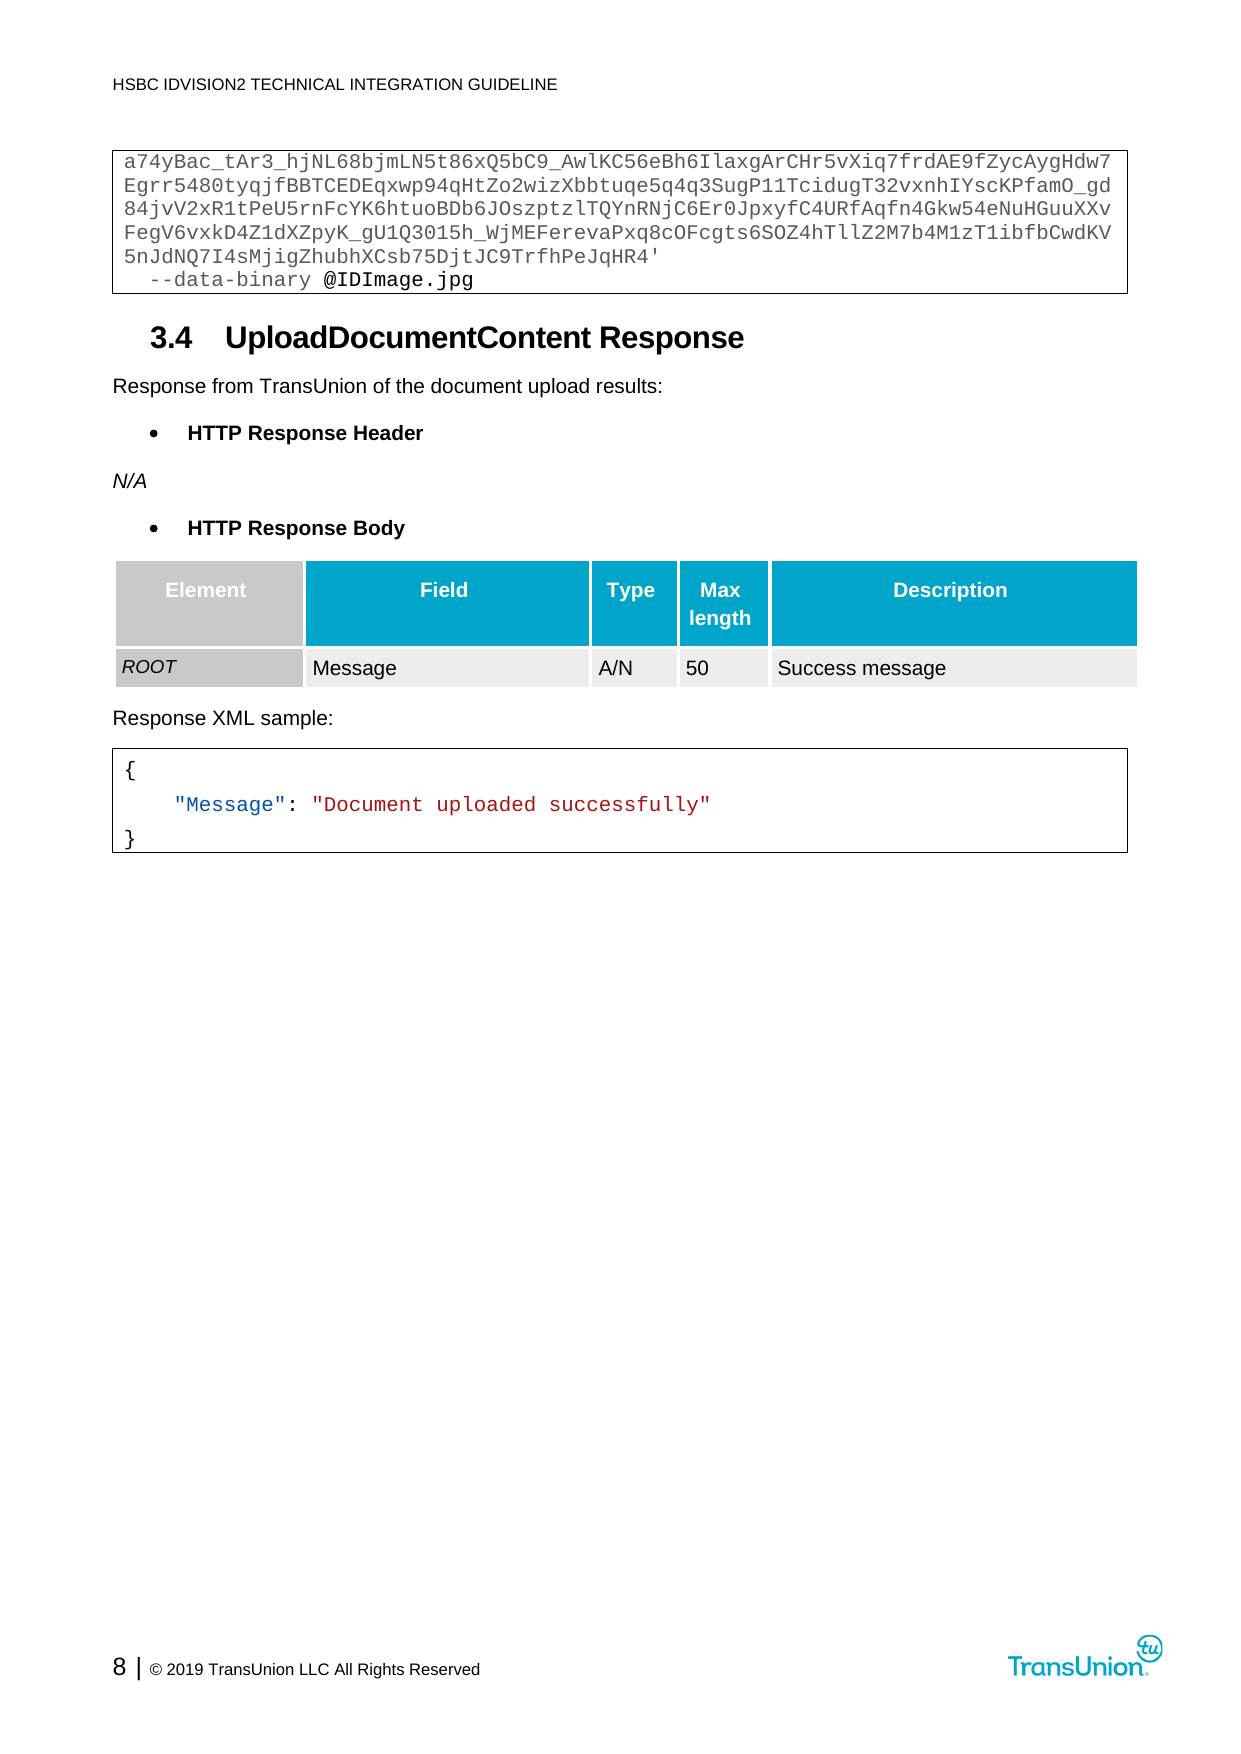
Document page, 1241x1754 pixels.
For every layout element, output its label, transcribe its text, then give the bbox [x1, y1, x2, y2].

table_cell Success message [772, 649, 1137, 687]
text Response XML sample: [112, 706, 1128, 730]
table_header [113, 151, 1127, 293]
table_cell ROOT [116, 649, 303, 687]
table_cell Message [306, 649, 589, 687]
list HTTP Response Body [150, 516, 1128, 540]
picture [1008, 1635, 1163, 1676]
table_header Max length [680, 561, 768, 646]
table_header Element [116, 561, 303, 646]
list HTTP Response Header [150, 421, 1128, 445]
text N/A [112, 469, 1128, 493]
table_header Description [772, 561, 1137, 646]
text Response from TransUnion of the document upload results: [112, 374, 1128, 398]
table_header Type [592, 561, 677, 646]
table_cell 50 [680, 649, 768, 687]
subtitle UploadDocumentContent Response [150, 319, 1128, 355]
table_cell A/N [592, 649, 677, 687]
table_header Field [306, 561, 589, 646]
